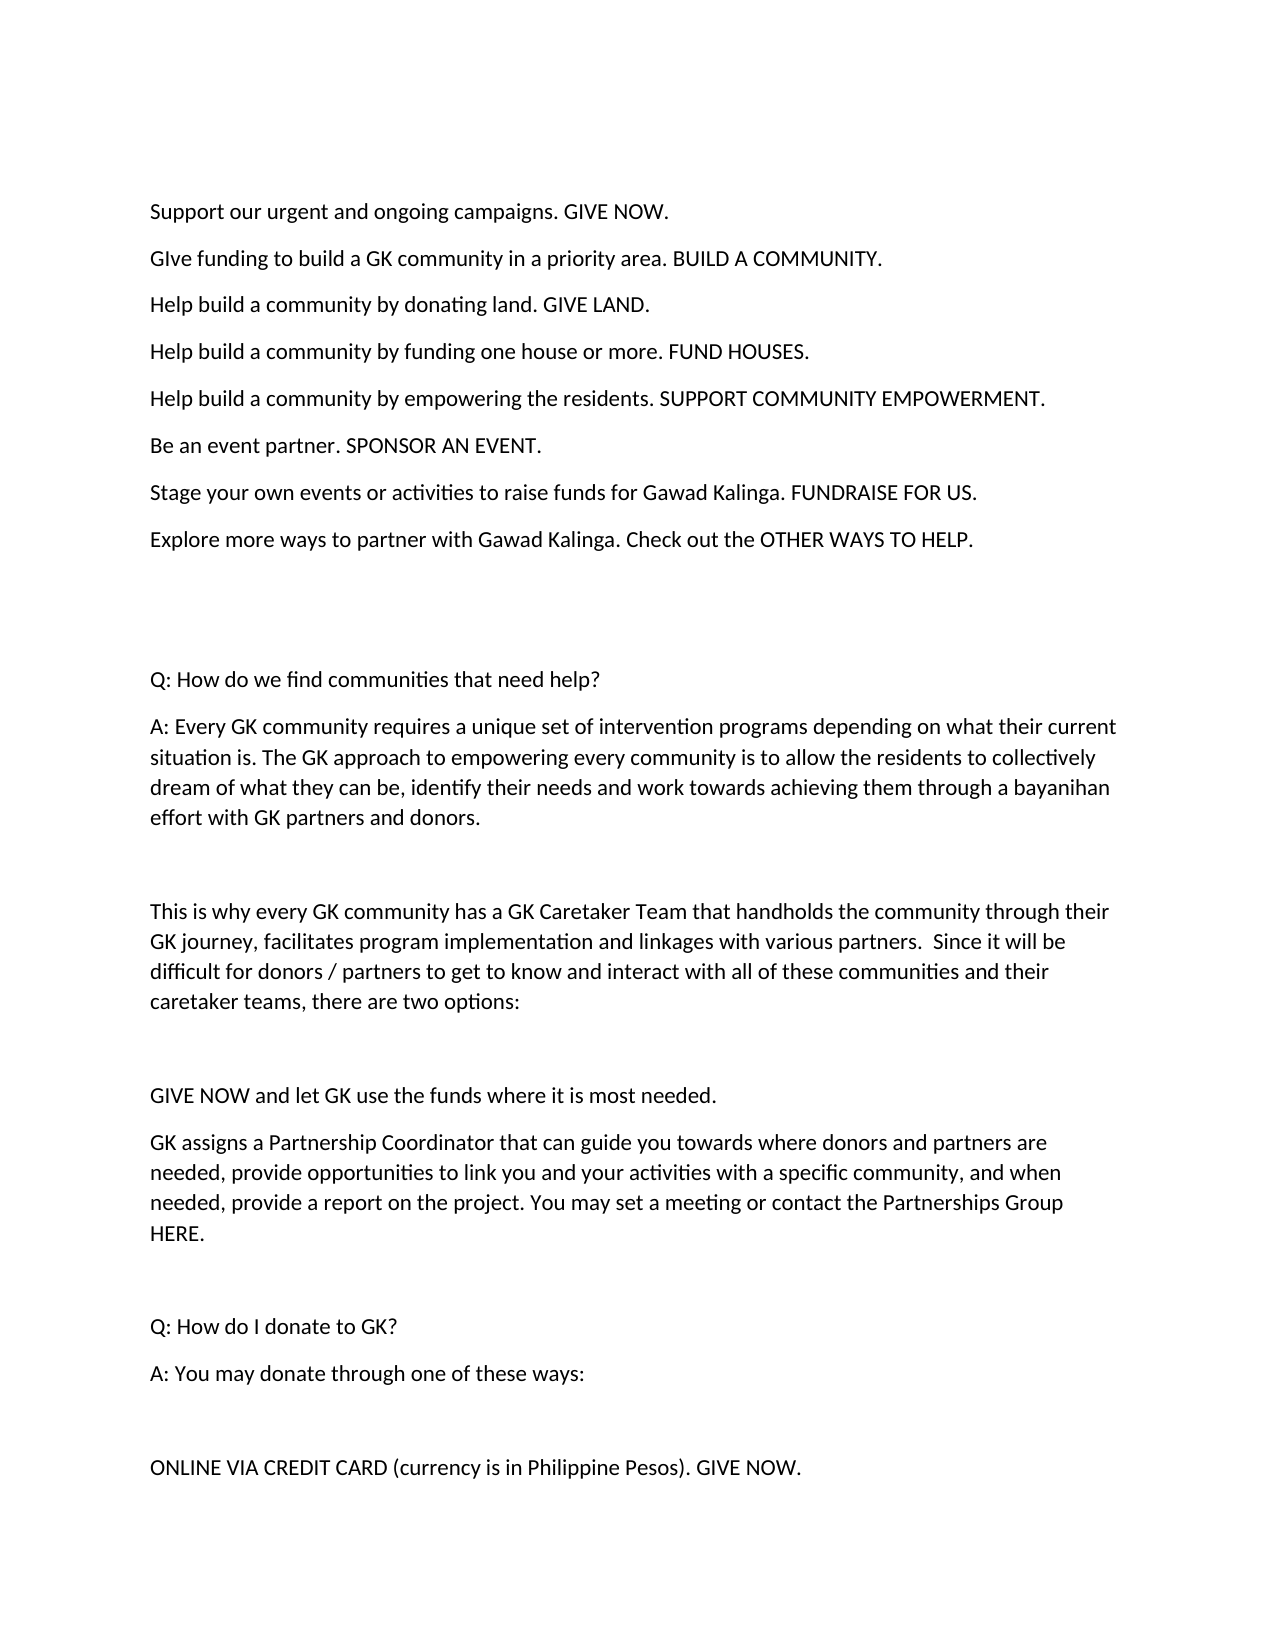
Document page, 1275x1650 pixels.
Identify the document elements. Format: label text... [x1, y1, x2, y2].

text Help build a community by empowering the residents. SUPPORT COMMUNITY EMPOWERMENT. [150, 384, 1125, 412]
text A: Every GK community requires a unique set of intervention programs depending on what their current situation is. The GK approach to empowering every community is to allow the residents to collectively dream of what they can be, identify their needs and work towards achieving them through a bayanihan effort with GK partners and donors. [150, 712, 1125, 831]
text Help build a community by funding one house or more. FUND HOUSES. [150, 337, 1125, 366]
text Q: How do I donate to GK? [150, 1312, 1125, 1341]
text Explore more ways to partner with Gawad Kalinga. Check out the OTHER WAYS TO HELP. [150, 525, 1125, 553]
text Stage your own events or activities to raise funds for Gawad Kalinga. FUNDRAISE FOR US. [150, 478, 1125, 506]
text Support our urgent and ongoing campaigns. GIVE NOW. [150, 197, 1125, 225]
text Q: How do we find communities that need help? [150, 666, 1125, 694]
text GIVE NOW and let GK use the funds where it is most needed. [150, 1081, 1125, 1109]
text This is why every GK community has a GK Caretaker Team that handholds the community through their GK journey, facilitates program implementation and linkages with various partners. Since it will be difficult for donors / partners to get to know and interact with all of these communities and their caretaker teams, there are two options: [150, 897, 1125, 1016]
text Be an event partner. SPONSOR AN EVENT. [150, 431, 1125, 459]
text GIve funding to build a GK community in a priority area. BUILD A COMMUNITY. [150, 244, 1125, 272]
text ONLINE VIA CREDIT CARD (currency is in Philippine Pesos). GIVE NOW. [150, 1453, 1125, 1481]
text Help build a community by donating land. GIVE LAND. [150, 291, 1125, 319]
text A: You may donate through one of these ways: [150, 1359, 1125, 1387]
text GK assigns a Partnership Coordinator that can guide you towards where donors and partners are needed, provide opportunities to link you and your activities with a specific community, and when needed, provide a report on the project. You may set a meeting or contact the Partnerships Group HERE. [150, 1128, 1125, 1247]
